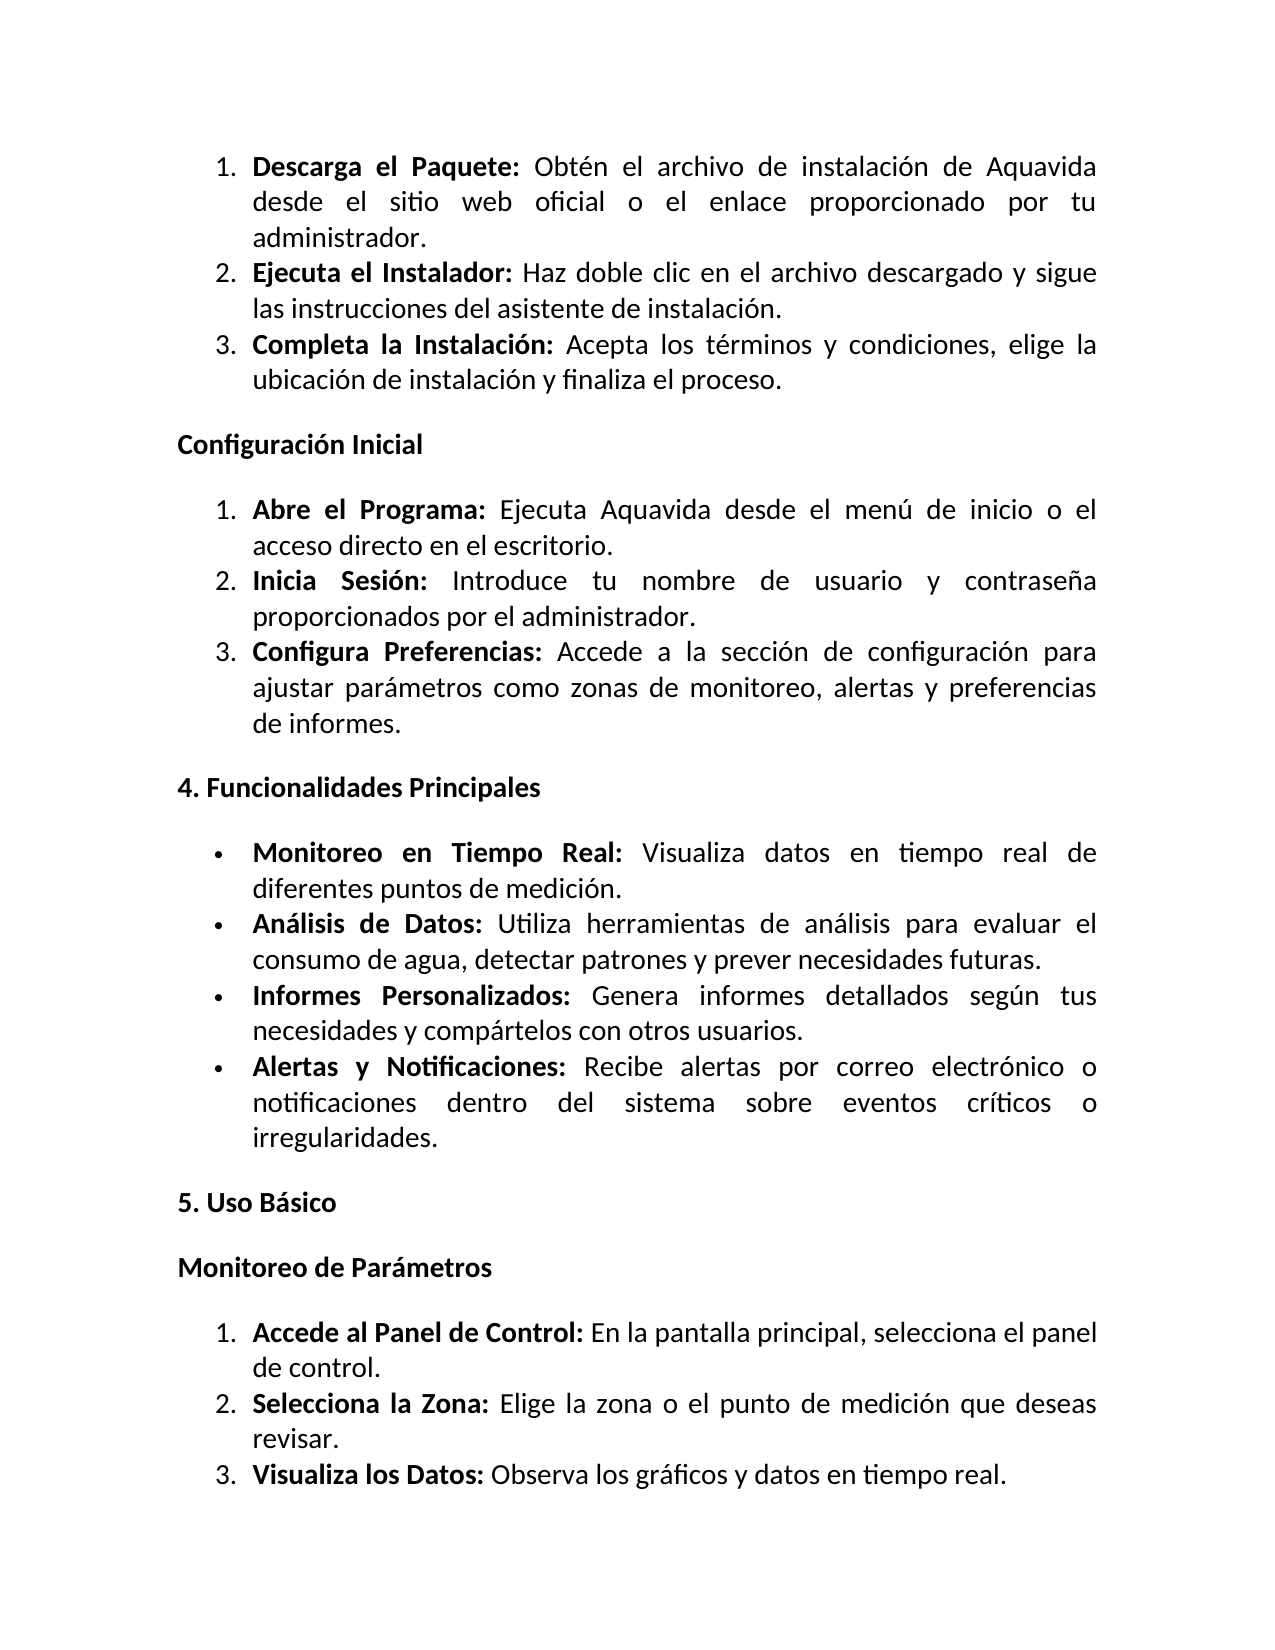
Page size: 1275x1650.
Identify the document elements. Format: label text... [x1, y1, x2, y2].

list Monitoreo en Tiempo Real: Visualiza datos en tiempo real de diferentes puntos de medición. [215, 834, 1098, 906]
list Ejecuta el Instalador: Haz doble clic en el archivo descargado y sigue las instrucciones del asistente de instalación. [215, 254, 1098, 326]
list Análisis de Datos: Utiliza herramientas de análisis para evaluar el consumo de agua, detectar patrones y prever necesidades futuras. [215, 906, 1098, 977]
list Visualiza los Datos: Observa los gráficos y datos en tiempo real. [215, 1456, 1098, 1492]
text Monitoreo de Parámetros [177, 1249, 1098, 1284]
list Configura Preferencias: Accede a la sección de configuración para ajustar parámetros como zonas de monitoreo, alertas y preferencias de informes. [215, 633, 1098, 740]
list Informes Personalizados: Genera informes detallados según tus necesidades y compártelos con otros usuarios. [215, 977, 1098, 1048]
text 4. Funcionalidades Principales [177, 769, 1098, 805]
list Accede al Panel de Control: En la pantalla principal, selecciona el panel de control. [215, 1314, 1098, 1385]
list Inicia Sesión: Introduce tu nombre de usuario y contraseña proporcionados por el administrador. [215, 562, 1098, 633]
list Completa la Instalación: Acepta los términos y condiciones, elige la ubicación de instalación y finaliza el proceso. [215, 326, 1098, 397]
list Selecciona la Zona: Elige la zona o el punto de medición que deseas revisar. [215, 1385, 1098, 1456]
list Alertas y Notificaciones: Recibe alertas por correo electrónico o notificaciones dentro del sistema sobre eventos críticos o irregularidades. [215, 1048, 1098, 1155]
list Descarga el Paquete: Obtén el archivo de instalación de Aquavida desde el sitio web oficial o el enlace proporcionado por tu administrador. [215, 148, 1098, 254]
text 5. Uso Básico [177, 1184, 1098, 1220]
text Configuración Inicial [177, 426, 1098, 462]
list Abre el Programa: Ejecuta Aquavida desde el menú de inicio o el acceso directo en el escritorio. [215, 491, 1098, 562]
